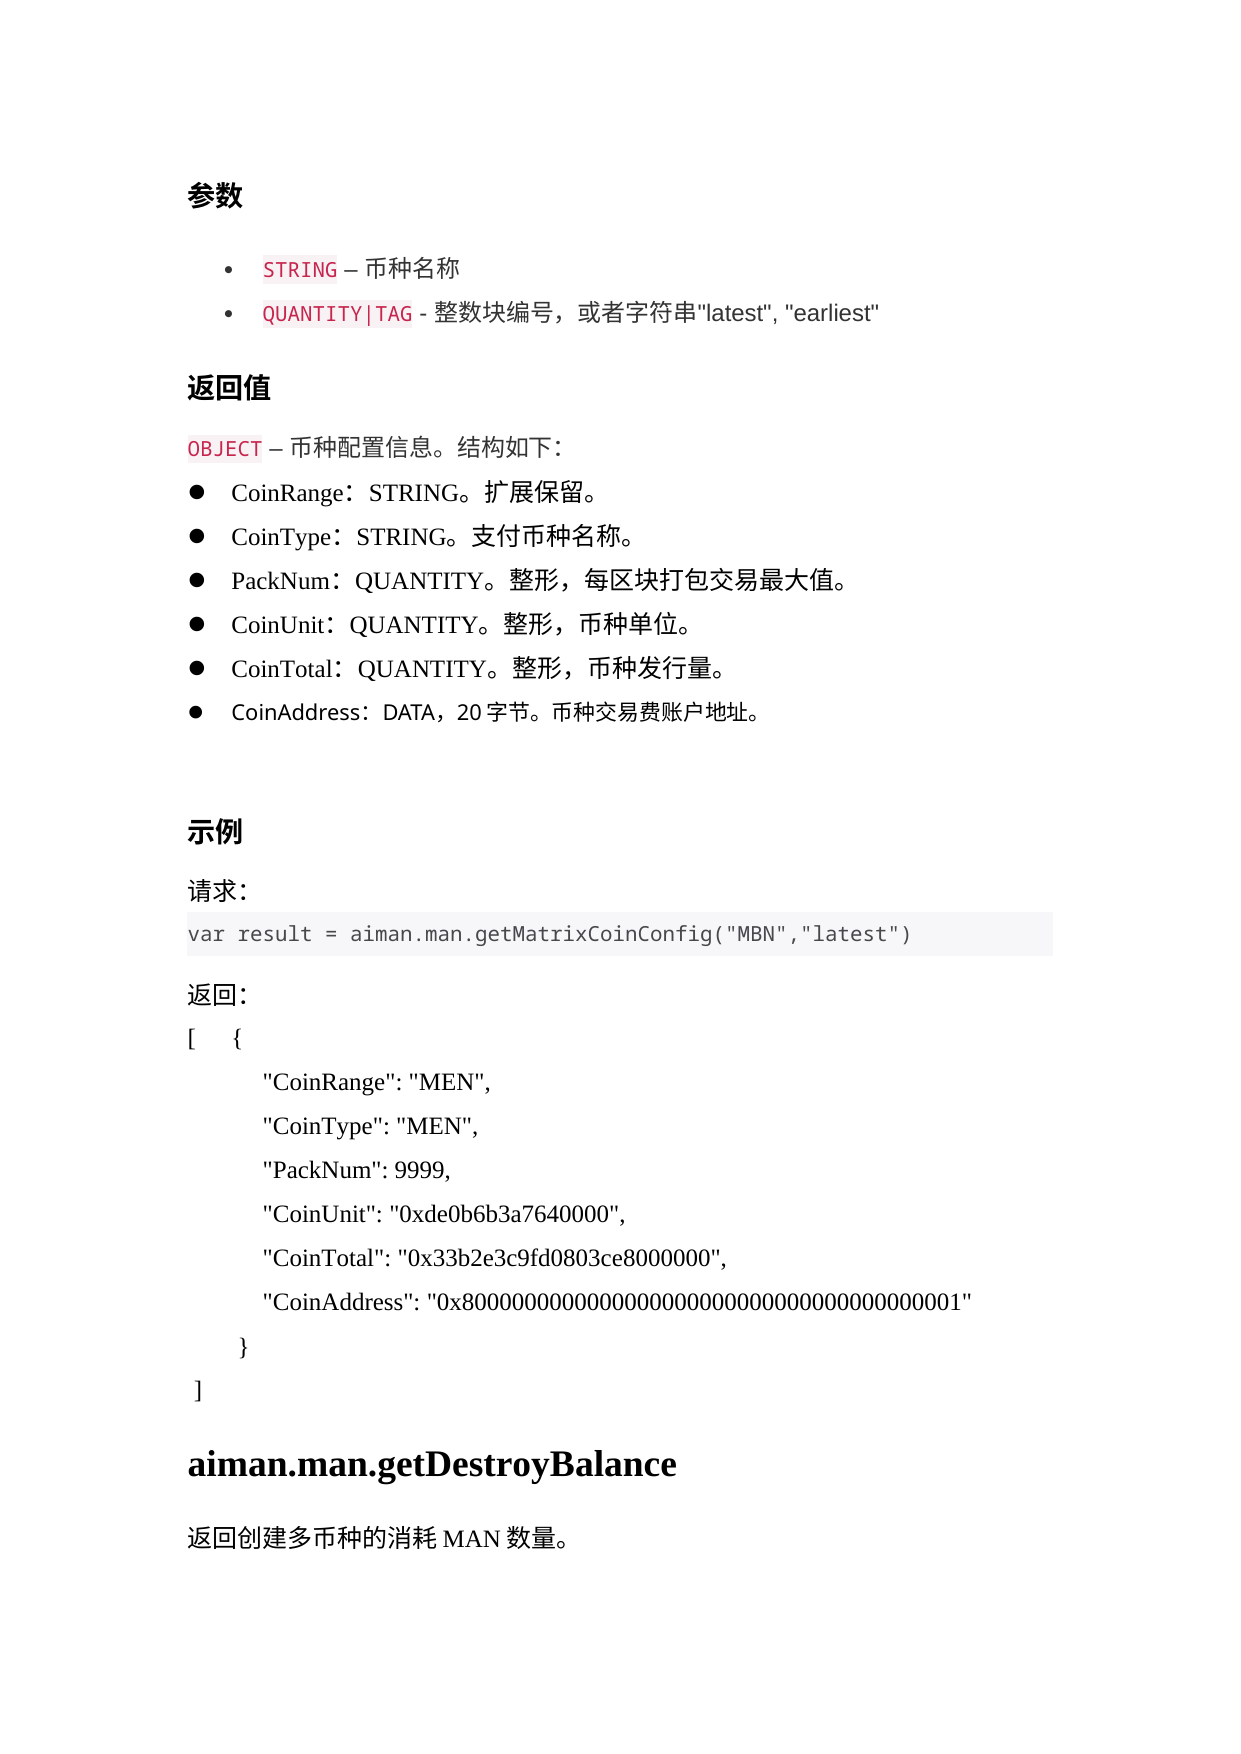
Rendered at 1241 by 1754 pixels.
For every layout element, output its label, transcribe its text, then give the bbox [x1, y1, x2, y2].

list CoinUnit：QUANTITY。整形，币种单位。 [187, 601, 1053, 644]
list CoinAddress：DATA，20字节。币种交易费账户地址。 [187, 689, 1053, 733]
list QUANTITY|TAG - 整数块编号，或者字符串"latest", "earliest" [225, 289, 1053, 333]
text "CoinRange": "MEN", [187, 1059, 1053, 1104]
text "PackNum": 9999, [187, 1148, 1053, 1192]
list CoinType：STRING。支付币种名称。 [187, 512, 1053, 556]
subtitle 返回值 [187, 364, 1053, 409]
list STRING – 币种名称 [225, 245, 1053, 289]
text "CoinType": "MEN", [187, 1104, 1053, 1148]
text "CoinUnit": "0xde0b6b3a7640000", [187, 1192, 1053, 1236]
list CoinTotal：QUANTITY。整形，币种发行量。 [187, 644, 1053, 689]
text 返回创建多币种的消耗MAN数量。 [187, 1514, 1053, 1558]
subtitle aiman.man.getDestroyBalance [187, 1441, 1053, 1485]
text var result = aiman.man.getMatrixCoinConfig("MBN","latest") [187, 912, 1053, 956]
text 请求： [187, 868, 1053, 912]
text "CoinTotal": "0x33b2e3c9fd0803ce8000000", [187, 1236, 1053, 1280]
list CoinRange：STRING。扩展保留。 [187, 468, 1053, 512]
subtitle 参数 [187, 172, 1053, 216]
text [ { [187, 1016, 1053, 1059]
text 返回： [187, 971, 1053, 1016]
text ] [187, 1368, 1053, 1412]
text "CoinAddress": "0x8000000000000000000000000000000000000001" [187, 1280, 1053, 1324]
text OBJECT – 币种配置信息。结构如下： [187, 424, 1053, 468]
text } [187, 1324, 1053, 1368]
list PackNum：QUANTITY。整形，每区块打包交易最大值。 [187, 556, 1053, 601]
subtitle 示例 [187, 808, 1053, 852]
